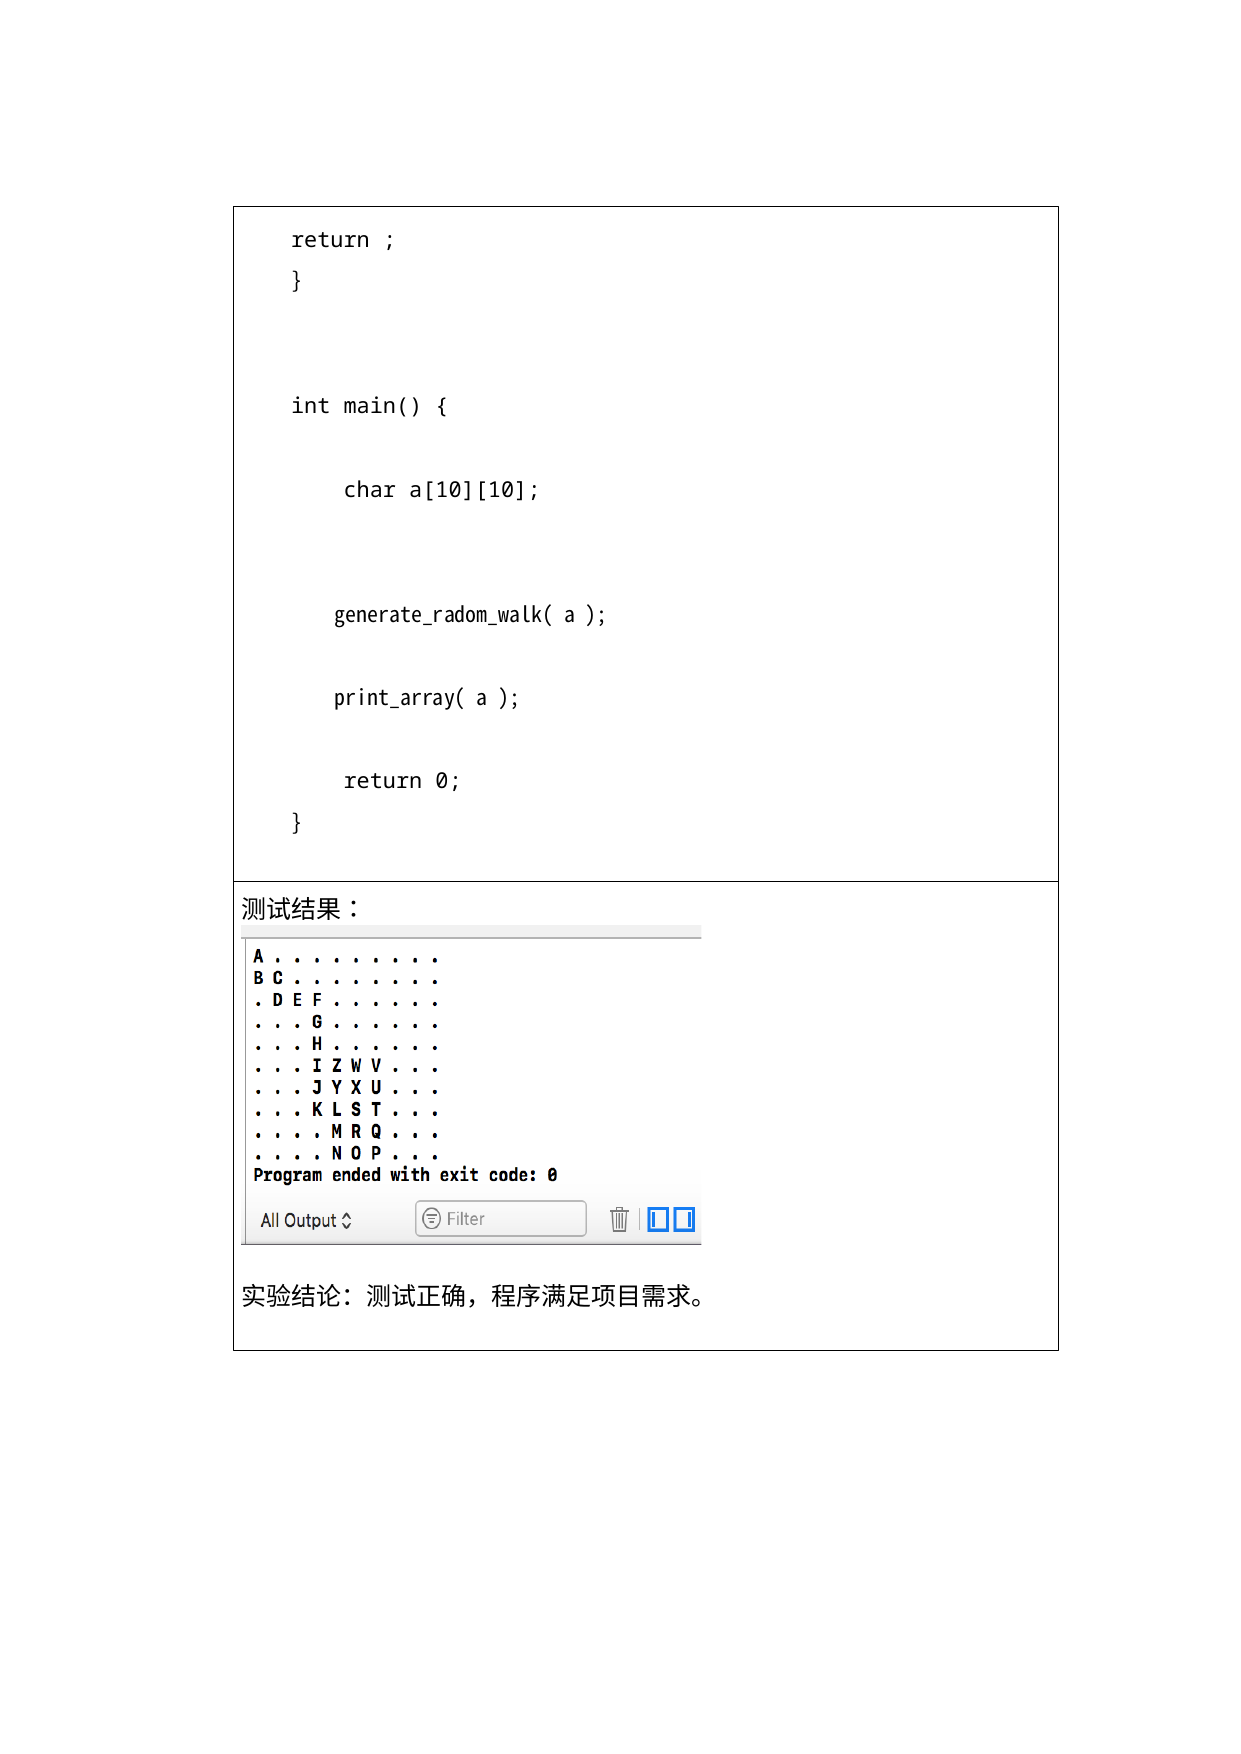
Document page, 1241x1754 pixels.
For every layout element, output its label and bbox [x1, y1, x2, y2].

picture [241, 925, 702, 1245]
